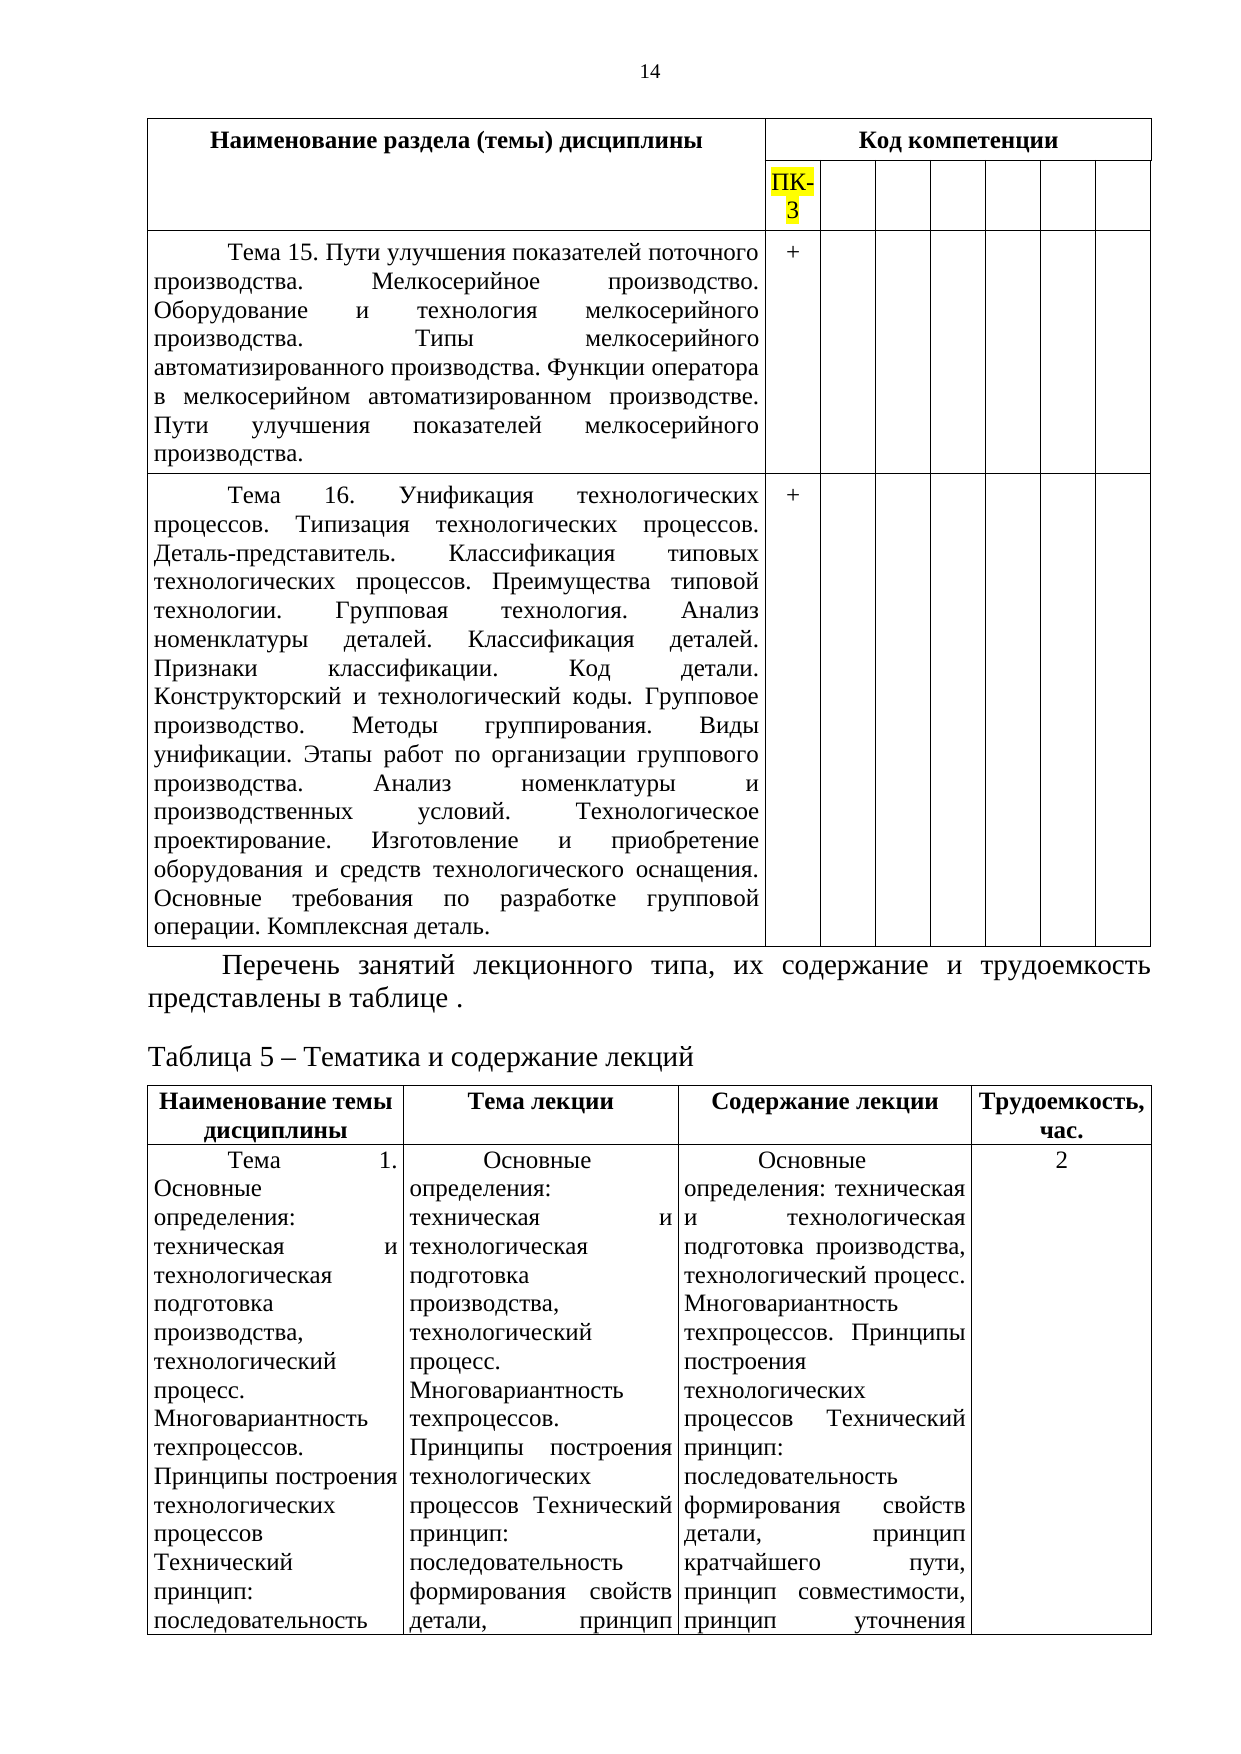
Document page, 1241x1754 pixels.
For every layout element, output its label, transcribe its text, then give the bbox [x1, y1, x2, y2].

table_cell ПК-3 [766, 161, 820, 230]
table_cell [986, 161, 1040, 230]
table_cell + [766, 231, 820, 473]
table_cell [876, 231, 930, 473]
table_cell [821, 161, 875, 230]
table_header Наименование темы дисциплины [148, 1086, 403, 1144]
table_cell [1041, 474, 1095, 946]
table_cell [931, 231, 985, 473]
table_cell Тема 15. Пути улучшения показателей поточного производства. Мелкосерийное производство. Оборудование и технология мелкосерийного производства. Типы мелкосерийного автоматизированного производства. Функции оператора в мелкосерийном автоматизированном производстве. Пути улучшения показателей мелкосерийного производства. [148, 231, 765, 473]
table_cell [876, 161, 930, 230]
table_cell [821, 474, 875, 946]
table_cell [1041, 231, 1095, 473]
table_header Тема лекции [404, 1086, 678, 1144]
table_cell [1096, 231, 1150, 473]
table_cell [1041, 161, 1095, 230]
table_cell Тема 16. Унификация технологических процессов. Типизация технологических процессов. Деталь-представитель. Классификация типовых технологических процессов. Преимущества типовой технологии. Групповая технология. Анализ номенклатуры деталей. Классификация деталей. Признаки классификации. Код детали. Конструкторский и технологический коды. Групповое производство. Методы группирования. Виды унификации. Этапы работ по организации группового производства. Анализ номенклатуры и производственных условий. Технологическое проектирование. Изготовление и приобретение оборудования и средств технологического оснащения. Основные требования по разработке групповой операции. Комплексная деталь. [148, 474, 765, 946]
table_cell [821, 231, 875, 473]
table_cell [931, 474, 985, 946]
table_cell [876, 474, 930, 946]
table_header Наименование раздела (темы) дисциплины [148, 119, 765, 230]
table_header Содержание лекции [679, 1086, 971, 1144]
table_cell + [766, 474, 820, 946]
text Перечень занятий лекционного типа, их содержание и трудоемкость представлены в таблице 5. [148, 947, 1152, 1014]
table_cell 2 [972, 1145, 1151, 1633]
table_cell [1096, 474, 1150, 946]
table_cell [986, 231, 1040, 473]
table_header Код компетенции [766, 119, 1151, 160]
text Таблица 5 – Тематика и содержание лекций [148, 1039, 1152, 1073]
table_cell [931, 161, 985, 230]
table_cell [1096, 161, 1150, 230]
table_cell [986, 474, 1040, 946]
table_header Трудоемкость, час. [972, 1086, 1151, 1144]
